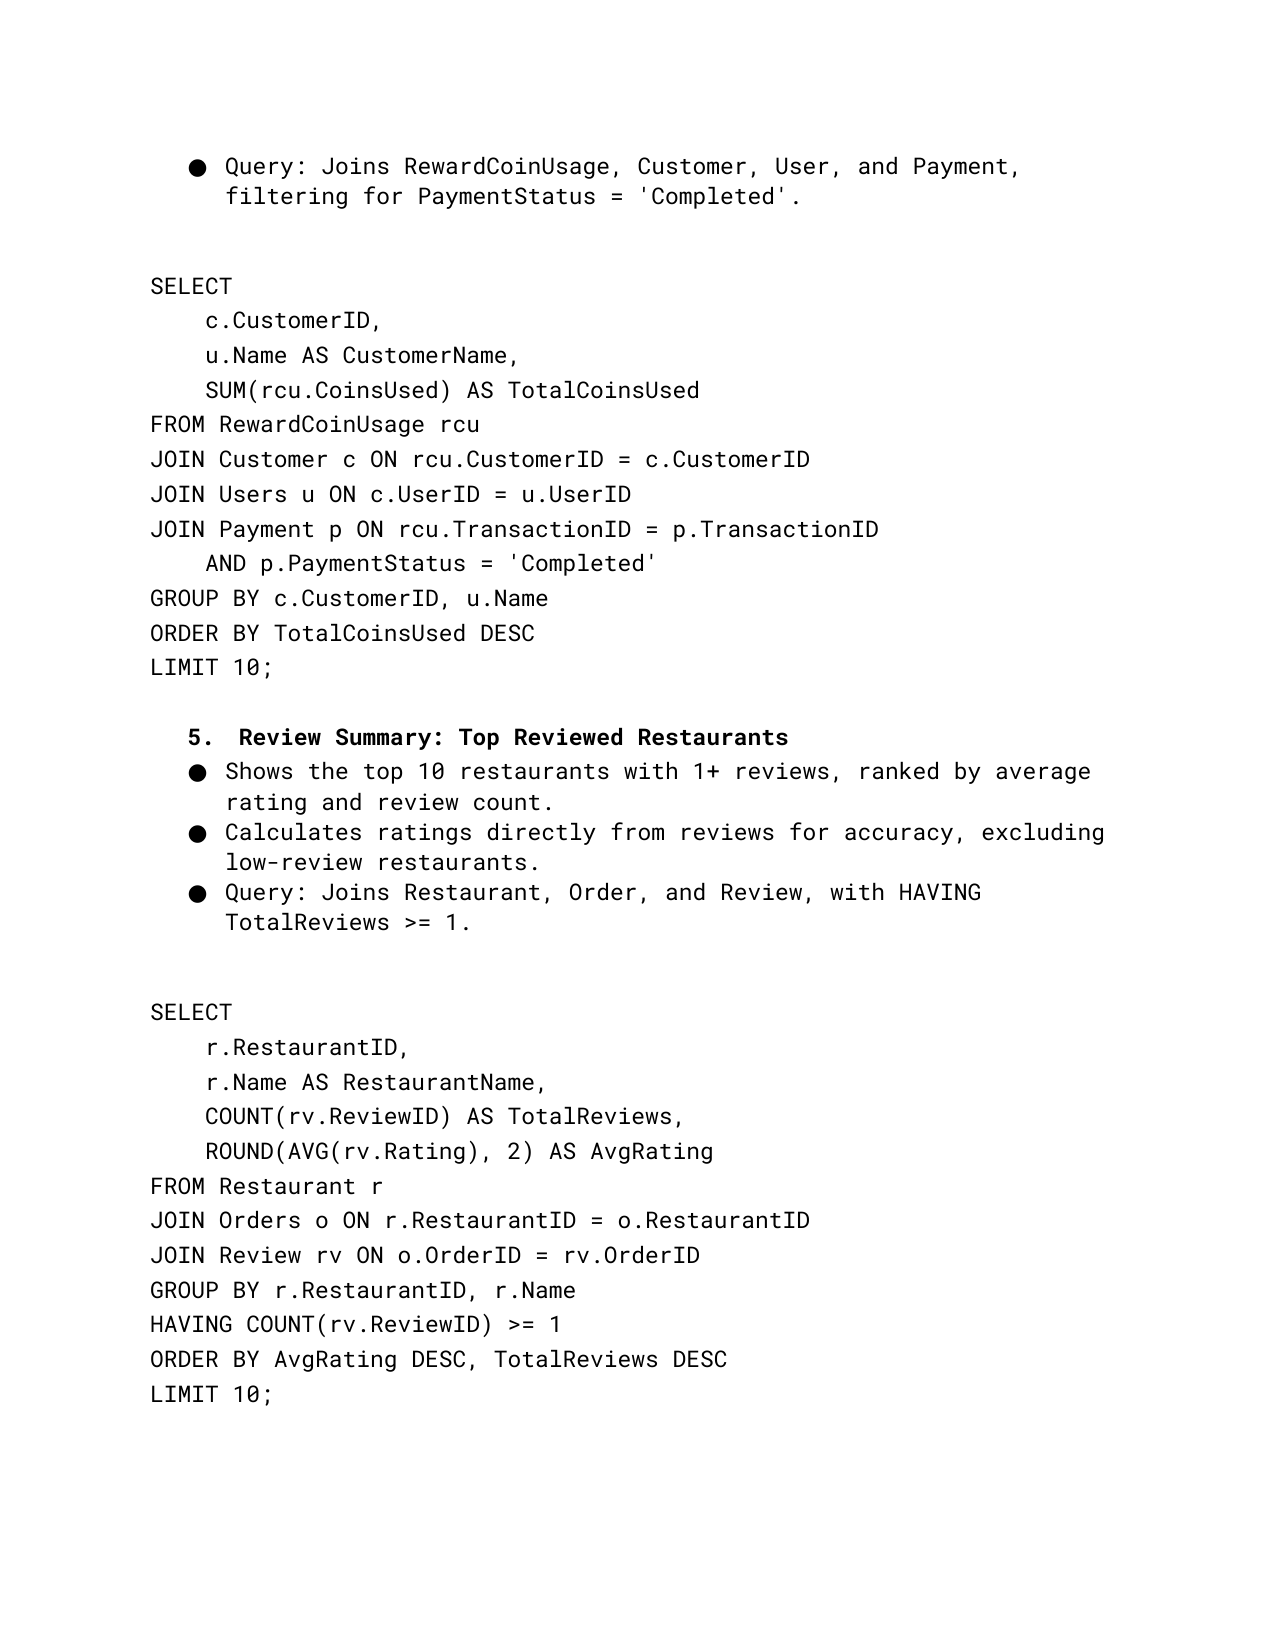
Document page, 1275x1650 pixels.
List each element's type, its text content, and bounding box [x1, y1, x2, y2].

text HAVING COUNT(rv.ReviewID) >= 1 [150, 1309, 1125, 1339]
list Query: Joins Restaurant, Order, and Review, with HAVING TotalReviews >= 1. [187, 877, 1125, 937]
list Calculates ratings directly from reviews for accuracy, excluding low-review restaurants. [187, 816, 1125, 877]
text ORDER BY AvgRating DESC, TotalReviews DESC [150, 1343, 1125, 1374]
text LIMIT 10; [150, 1378, 1125, 1408]
text JOIN Users u ON c.UserID = u.UserID [150, 478, 1125, 508]
text u.Name AS CustomerName, [150, 339, 1125, 370]
text JOIN Review rv ON o.OrderID = rv.OrderID [150, 1239, 1125, 1270]
text AND p.PaymentStatus = 'Completed' [150, 548, 1125, 578]
list Review Summary: Top Reviewed Restaurants [187, 721, 1125, 751]
text JOIN Payment p ON rcu.TransactionID = p.TransactionID [150, 513, 1125, 543]
text ROUND(AVG(rv.Rating), 2) AS AvgRating [150, 1135, 1125, 1166]
text LIMIT 10; [150, 652, 1125, 682]
text JOIN Orders o ON r.RestaurantID = o.RestaurantID [150, 1205, 1125, 1235]
text GROUP BY r.RestaurantID, r.Name [150, 1274, 1125, 1304]
list Query: Joins RewardCoinUsage, Customer, User, and Payment, filtering for PaymentStatus = 'Completed'. [187, 150, 1125, 210]
text r.Name AS RestaurantName, [150, 1066, 1125, 1096]
text FROM Restaurant r [150, 1170, 1125, 1200]
text COUNT(rv.ReviewID) AS TotalReviews, [150, 1101, 1125, 1131]
text JOIN Customer c ON rcu.CustomerID = c.CustomerID [150, 443, 1125, 474]
text c.CustomerID, [150, 305, 1125, 335]
text ORDER BY TotalCoinsUsed DESC [150, 617, 1125, 647]
text SELECT [150, 997, 1125, 1027]
list Shows the top 10 restaurants with 1+ reviews, ranked by average rating and review count. [187, 756, 1125, 816]
text SUM(rcu.CoinsUsed) AS TotalCoinsUsed [150, 374, 1125, 404]
text SELECT [150, 270, 1125, 300]
text GROUP BY c.CustomerID, u.Name [150, 582, 1125, 612]
text r.RestaurantID, [150, 1031, 1125, 1062]
text FROM RewardCoinUsage rcu [150, 409, 1125, 439]
